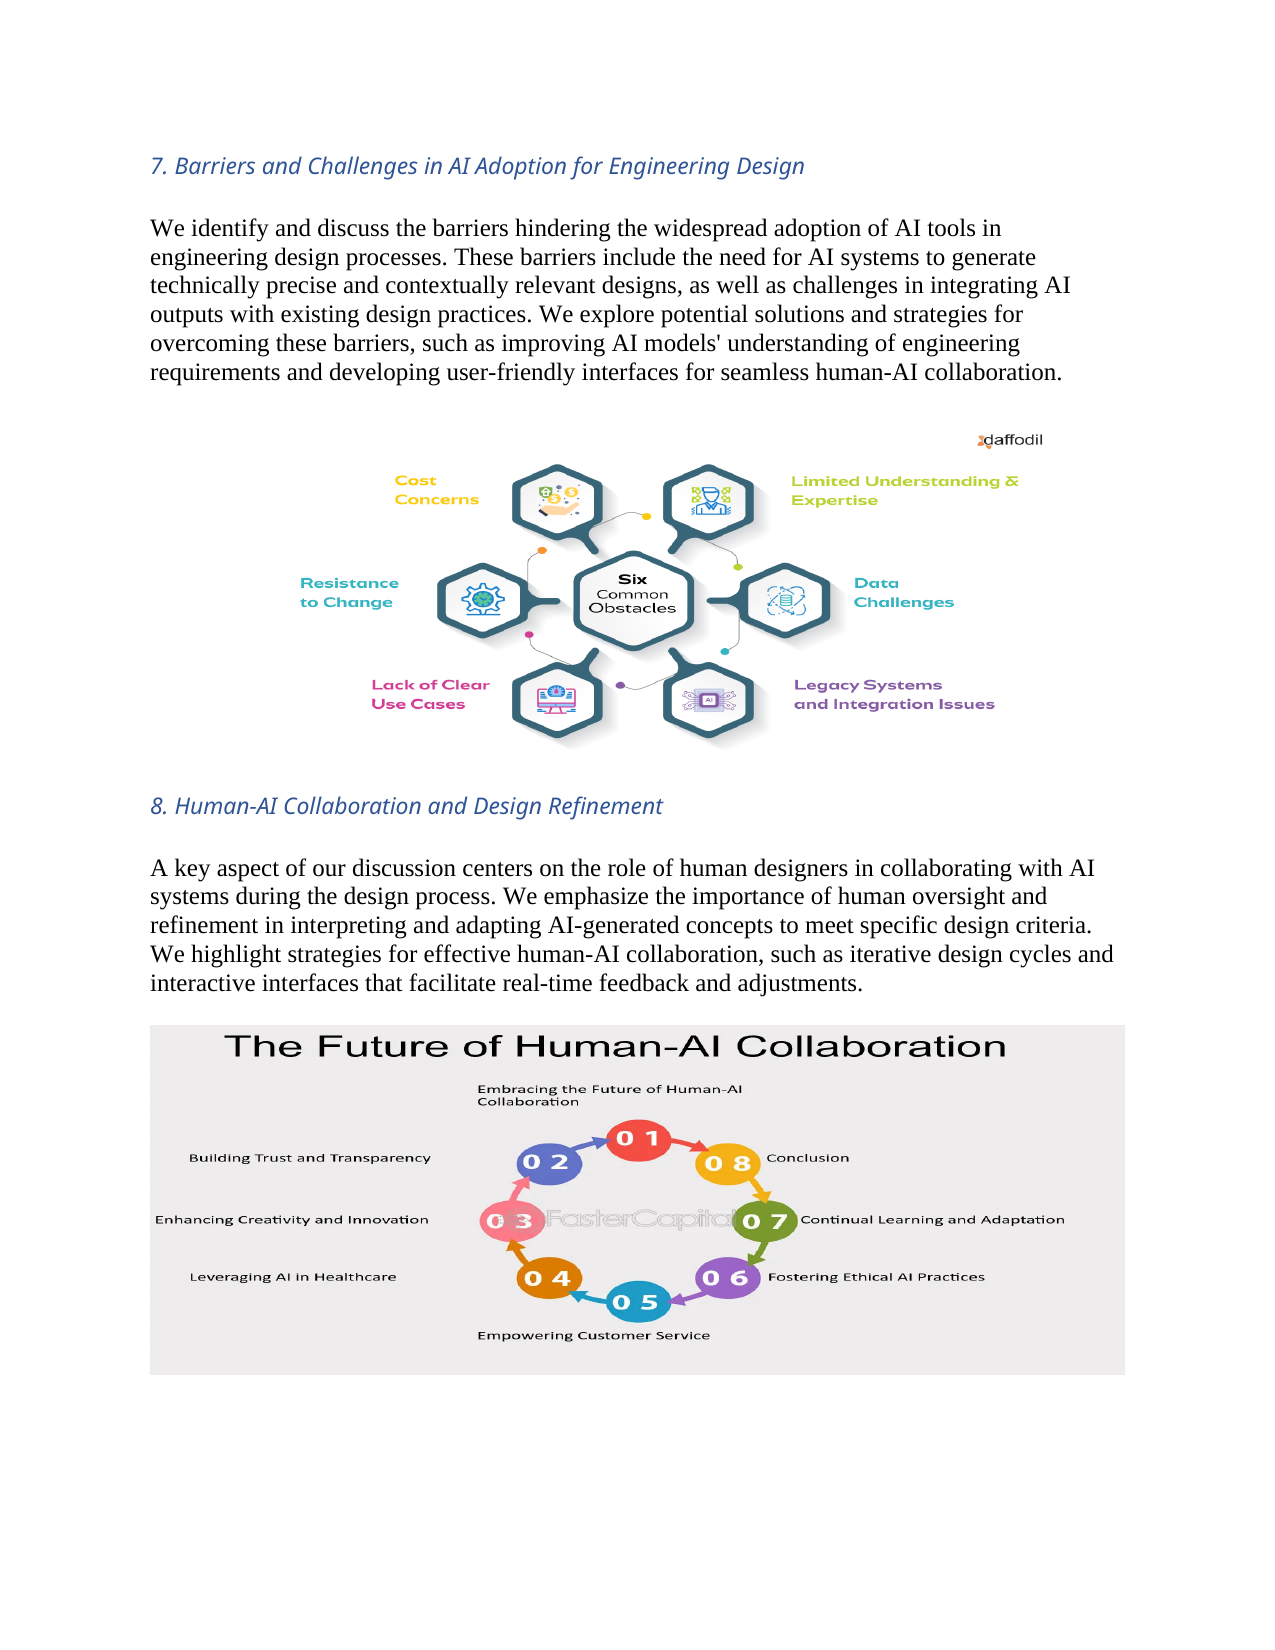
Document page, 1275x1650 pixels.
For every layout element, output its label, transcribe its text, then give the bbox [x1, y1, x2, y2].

text We identify and discuss the barriers hindering the widespread adoption of AI tools in engineering design processes. These barriers include the need for AI systems to generate technically precise and contextually relevant designs, as well as challenges in integrating AI outputs with existing design practices. We explore potential solutions and strategies for overcoming these barriers, such as improving AI models' understanding of engineering requirements and developing user-friendly interfaces for seamless human-AI collaboration. [150, 213, 1125, 385]
picture [150, 1025, 1125, 1375]
picture [150, 414, 1125, 761]
subtitle 7. Barriers and Challenges in AI Adoption for Engineering Design [150, 150, 1125, 181]
text A key aspect of our discussion centers on the role of human designers in collaborating with AI systems during the design process. We emphasize the importance of human oversight and refinement in interpreting and adapting AI-generated concepts to meet specific design criteria. We highlight strategies for effective human-AI collaboration, such as iterative design cycles and interactive interfaces that facilitate real-time feedback and adjustments. [150, 853, 1125, 996]
subtitle 8. Human-AI Collaboration and Design Refinement [150, 790, 1125, 821]
